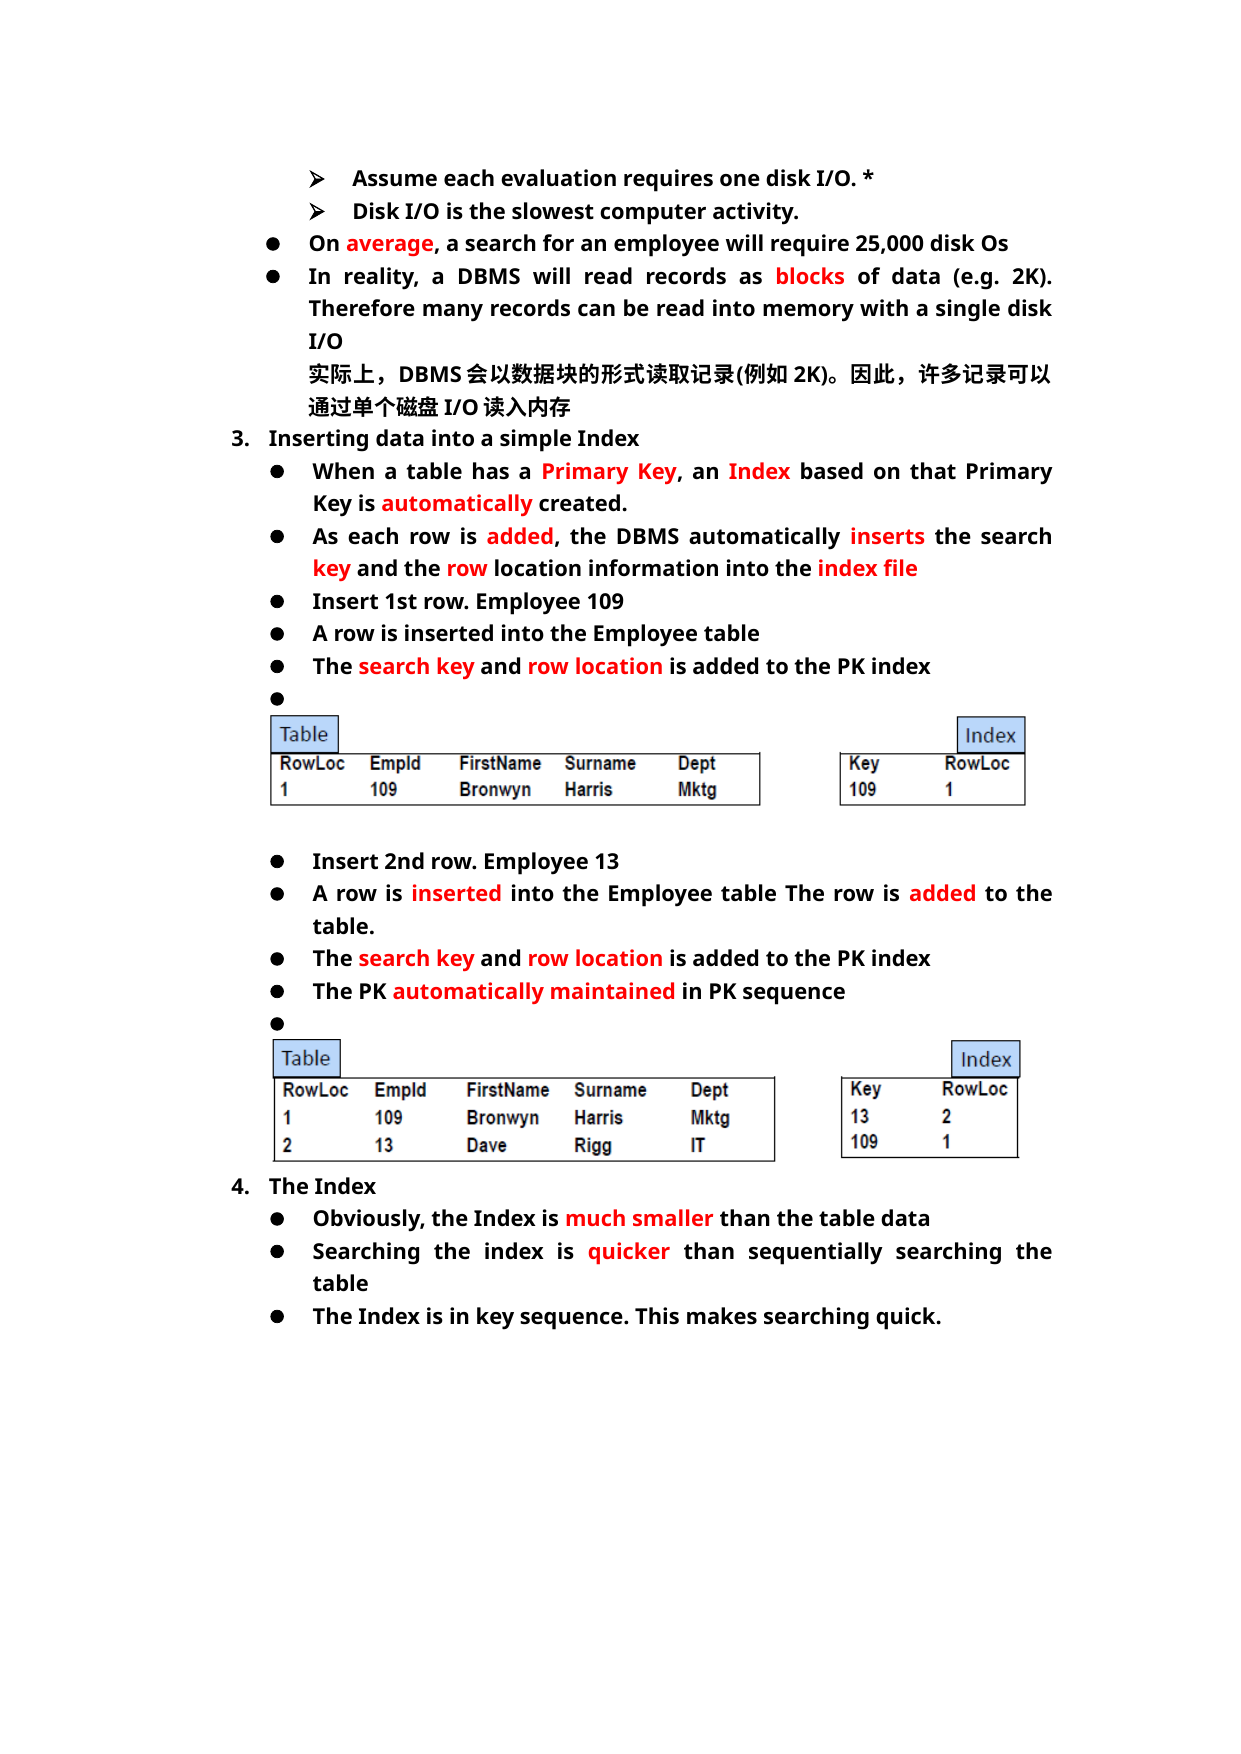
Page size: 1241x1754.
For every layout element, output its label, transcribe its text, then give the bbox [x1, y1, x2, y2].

list In reality, a DBMS will read records as blocks of data (e.g. 2K). Therefore many records can be read into memory with a single disk I/O [264, 259, 1053, 357]
list Inserting data into a simple Index [231, 422, 1053, 454]
picture [268, 1039, 1023, 1163]
list As each row is added, the DBMS automatically inserts the search key and the row location information into the index file [269, 519, 1053, 584]
list Insert 1st row. Employee 109 [269, 584, 1053, 617]
list A row is inserted into the Employee table The row is added to the table. [269, 877, 1053, 942]
list Obviously, the Index is much smaller than the table data [269, 1202, 1053, 1234]
list A row is inserted into the Employee table [269, 617, 1053, 649]
list Assume each evaluation requires one disk I/O. * [308, 162, 1053, 194]
list The Index is in key sequence. This makes searching quick. [269, 1299, 1053, 1332]
list The PK automatically maintained in PK sequence [269, 974, 1053, 1007]
list 实际上，DBMS会以数据块的形式读取记录(例如2K)。因此，许多记录可以通过单个磁盘I/O读入内存 [308, 357, 1053, 422]
list On average, a search for an employee will require 25,000 disk Os [264, 227, 1053, 259]
list The search key and row location is added to the PK index [269, 649, 1053, 682]
picture [268, 714, 1028, 814]
list The Index [231, 1169, 1053, 1202]
list Searching the index is quicker than sequentially searching the table [269, 1234, 1053, 1299]
list The search key and row location is added to the PK index [269, 942, 1053, 974]
list When a table has a Primary Key, an Index based on that Primary Key is automatically created. [269, 454, 1053, 519]
list Disk I/O is the slowest computer activity. [308, 194, 1053, 227]
list Insert 2nd row. Employee 13 [269, 844, 1053, 877]
